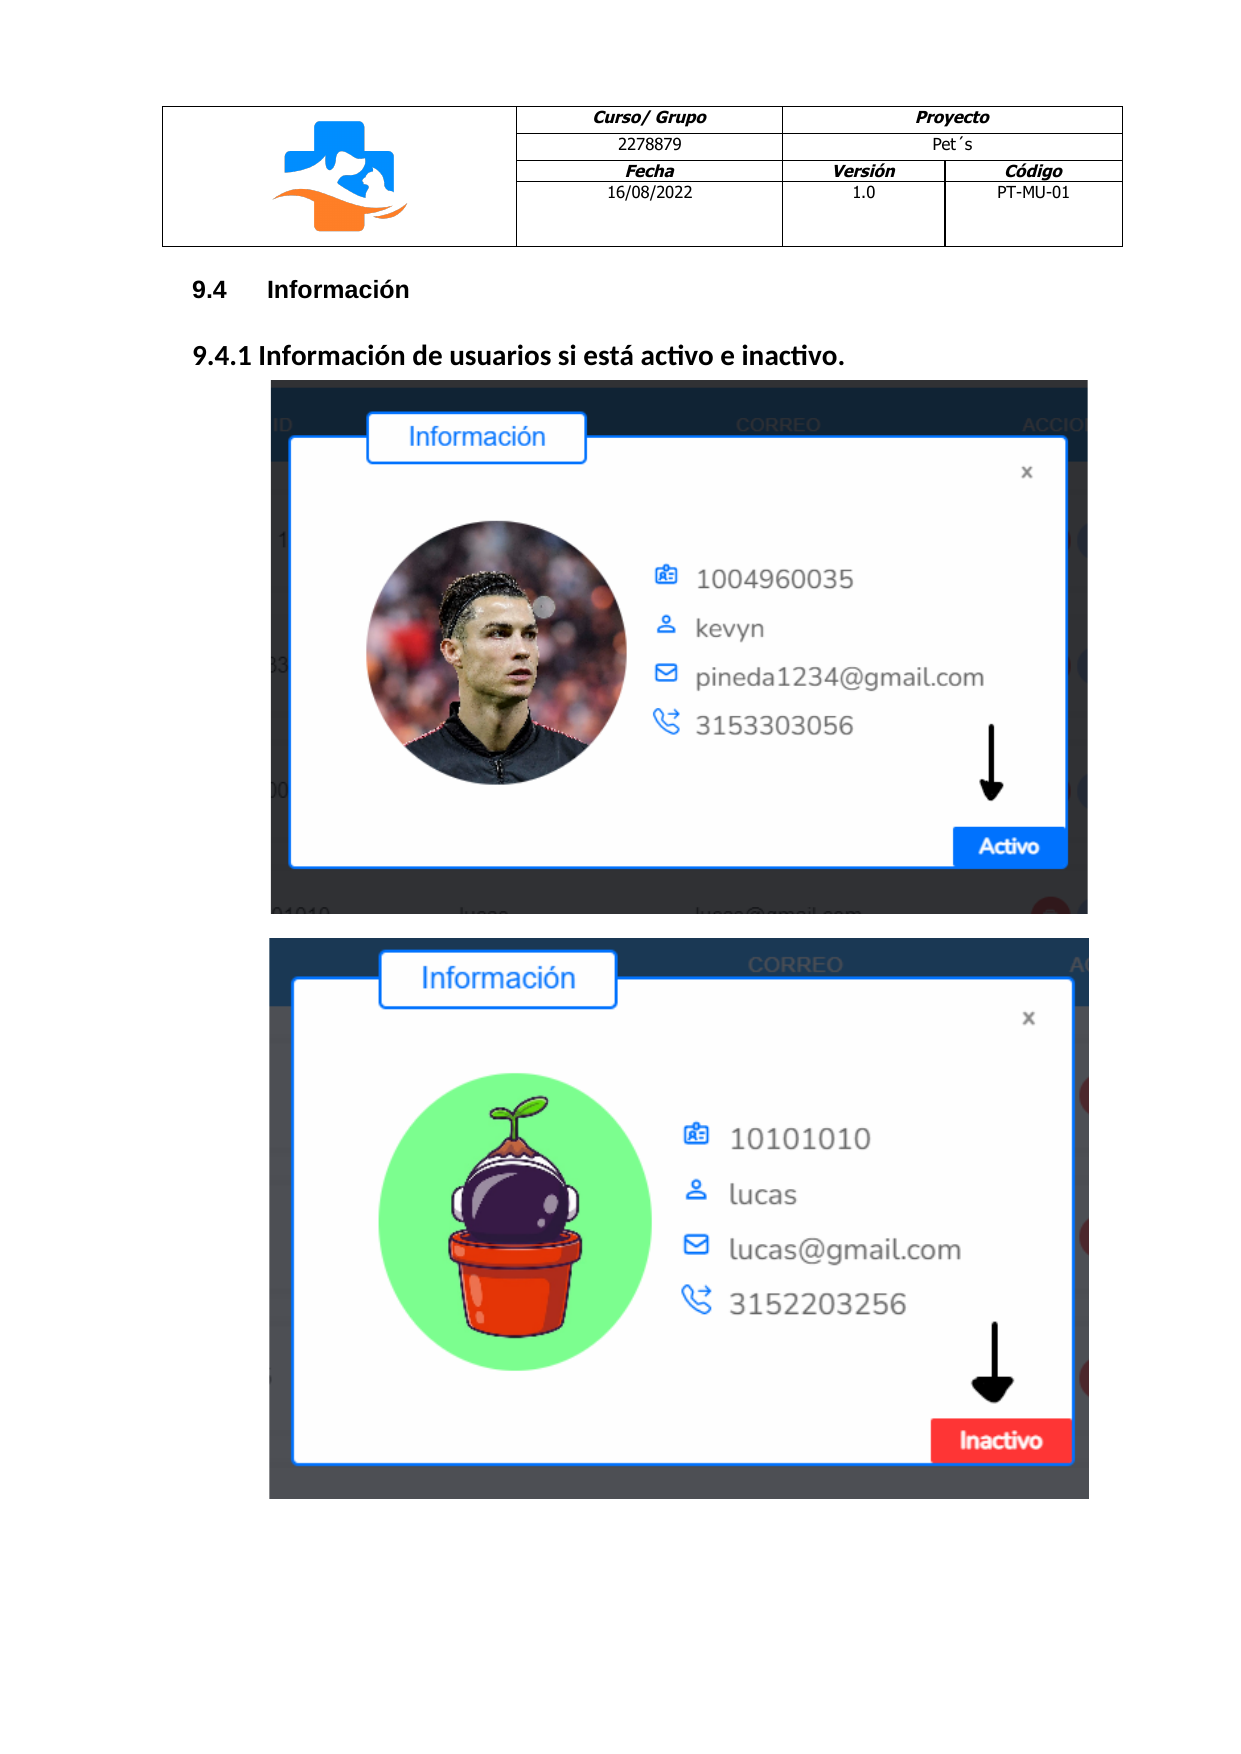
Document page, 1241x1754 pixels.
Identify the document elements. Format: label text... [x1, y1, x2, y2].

picture [270, 107, 409, 246]
picture [270, 380, 1088, 914]
subtitle 9.4 Información [192, 274, 1166, 303]
picture [269, 938, 1089, 1499]
subtitle 9.4.1 Información de usuarios si está activo e inactivo. [192, 337, 1166, 372]
